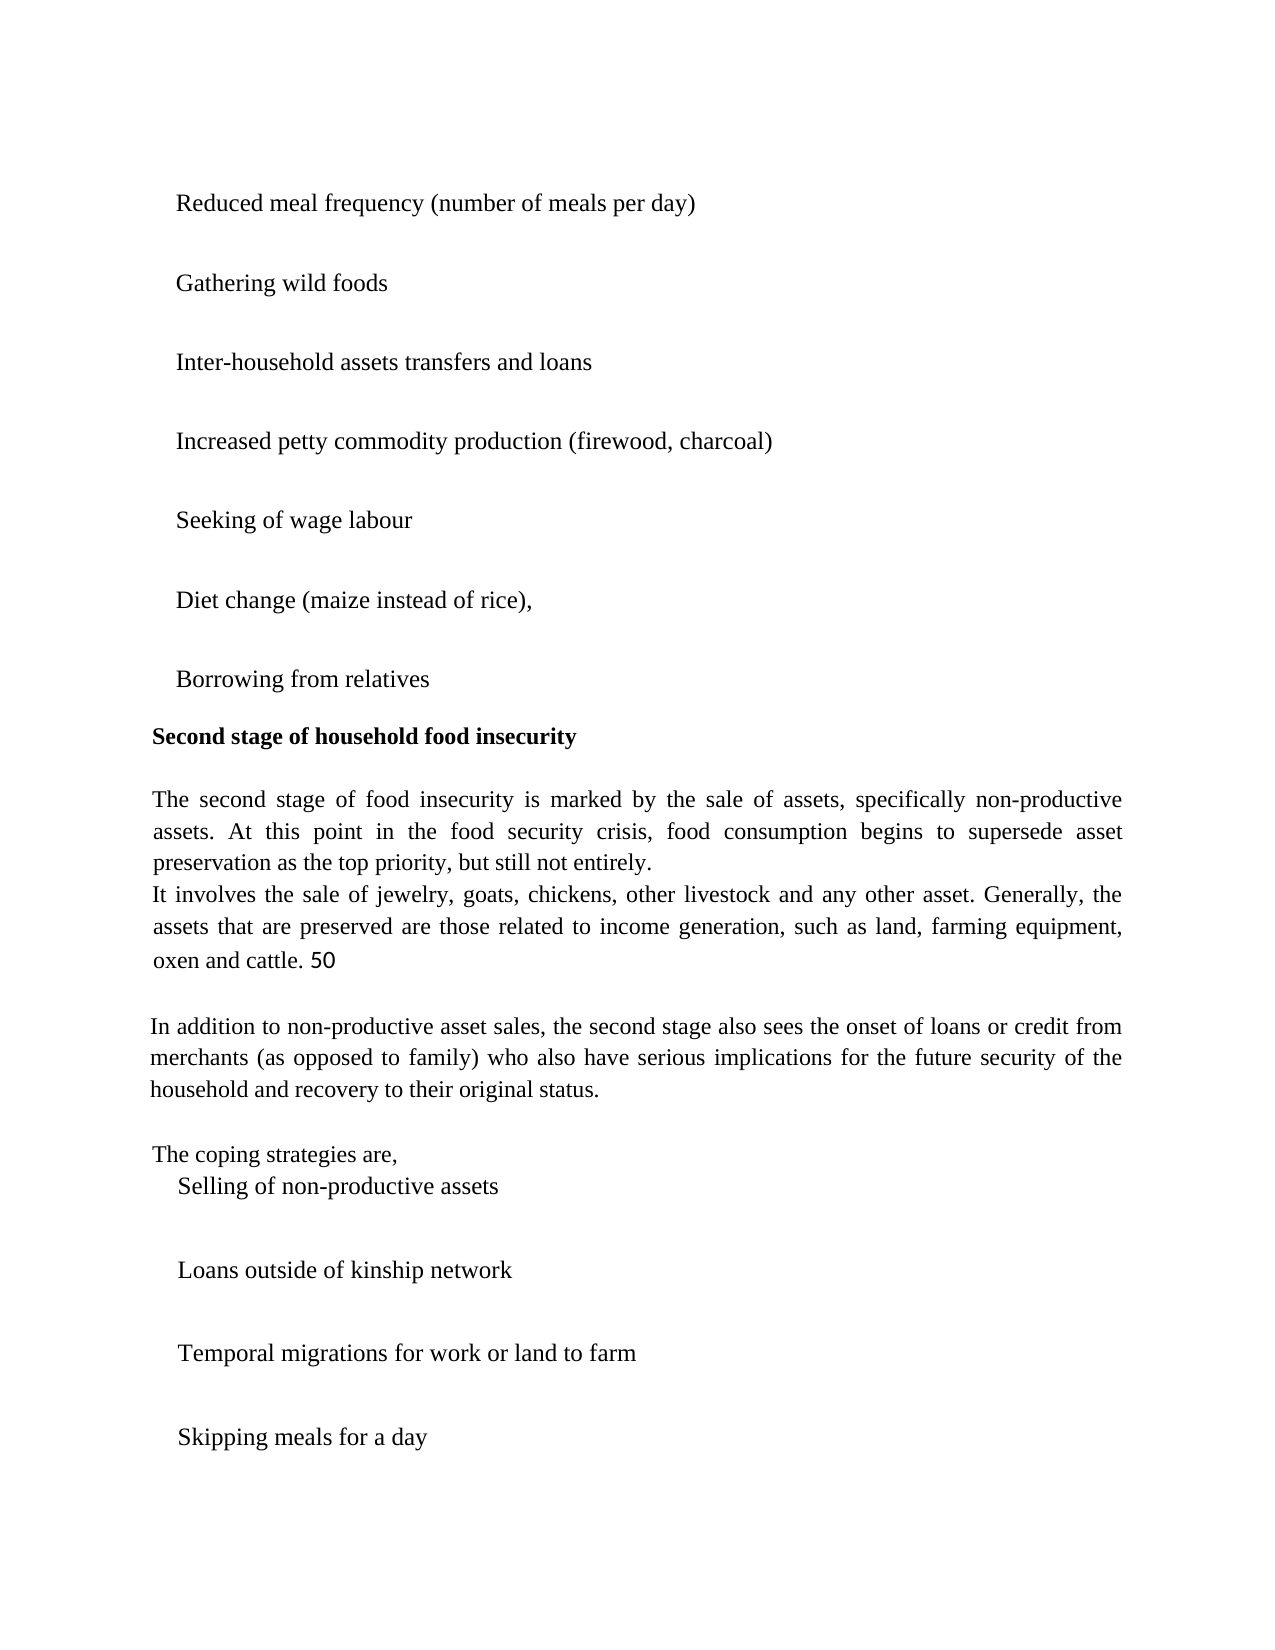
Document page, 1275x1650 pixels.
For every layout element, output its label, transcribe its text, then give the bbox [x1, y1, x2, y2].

text  Selling of non-productive assets [152, 1171, 1125, 1200]
text It involves the sale of jewelry, goats, chickens, other livestock and any other asset. Generally, the assets that are preserved are those related to income generation, such as land, farming equipment, oxen and cattle. 50 [152, 880, 1125, 974]
text  Borrowing from relatives [150, 664, 1125, 693]
text  Increased petty commodity production (firewood, charcoal) [150, 426, 1125, 455]
text  Inter-household assets transfers and loans [150, 347, 1125, 376]
text  Diet change (maize instead of rice), [150, 585, 1125, 614]
text  Seeking of wage labour [150, 506, 1125, 534]
text  Gathering wild foods [150, 268, 1125, 297]
text  Reduced meal frequency (number of meals per day) [150, 188, 1125, 217]
text Second stage of household food insecurity [152, 722, 1125, 749]
text The second stage of food insecurity is marked by the sale of assets, specifically non-productive assets. At this point in the food security crisis, food consumption begins to supersede asset preservation as the top priority, but still not entirely. [152, 785, 1125, 876]
text In addition to non-productive asset sales, the second stage also sees the onset of loans or credit from merchants (as opposed to family) who also have serious implications for the future security of the household and recovery to their original status. [150, 1012, 1125, 1103]
text  Temporal migrations for work or land to farm [152, 1338, 1125, 1367]
text  Skipping meals for a day [152, 1422, 1125, 1451]
text The coping strategies are, [152, 1140, 1125, 1167]
text  Loans outside of kinship network [152, 1255, 1125, 1284]
